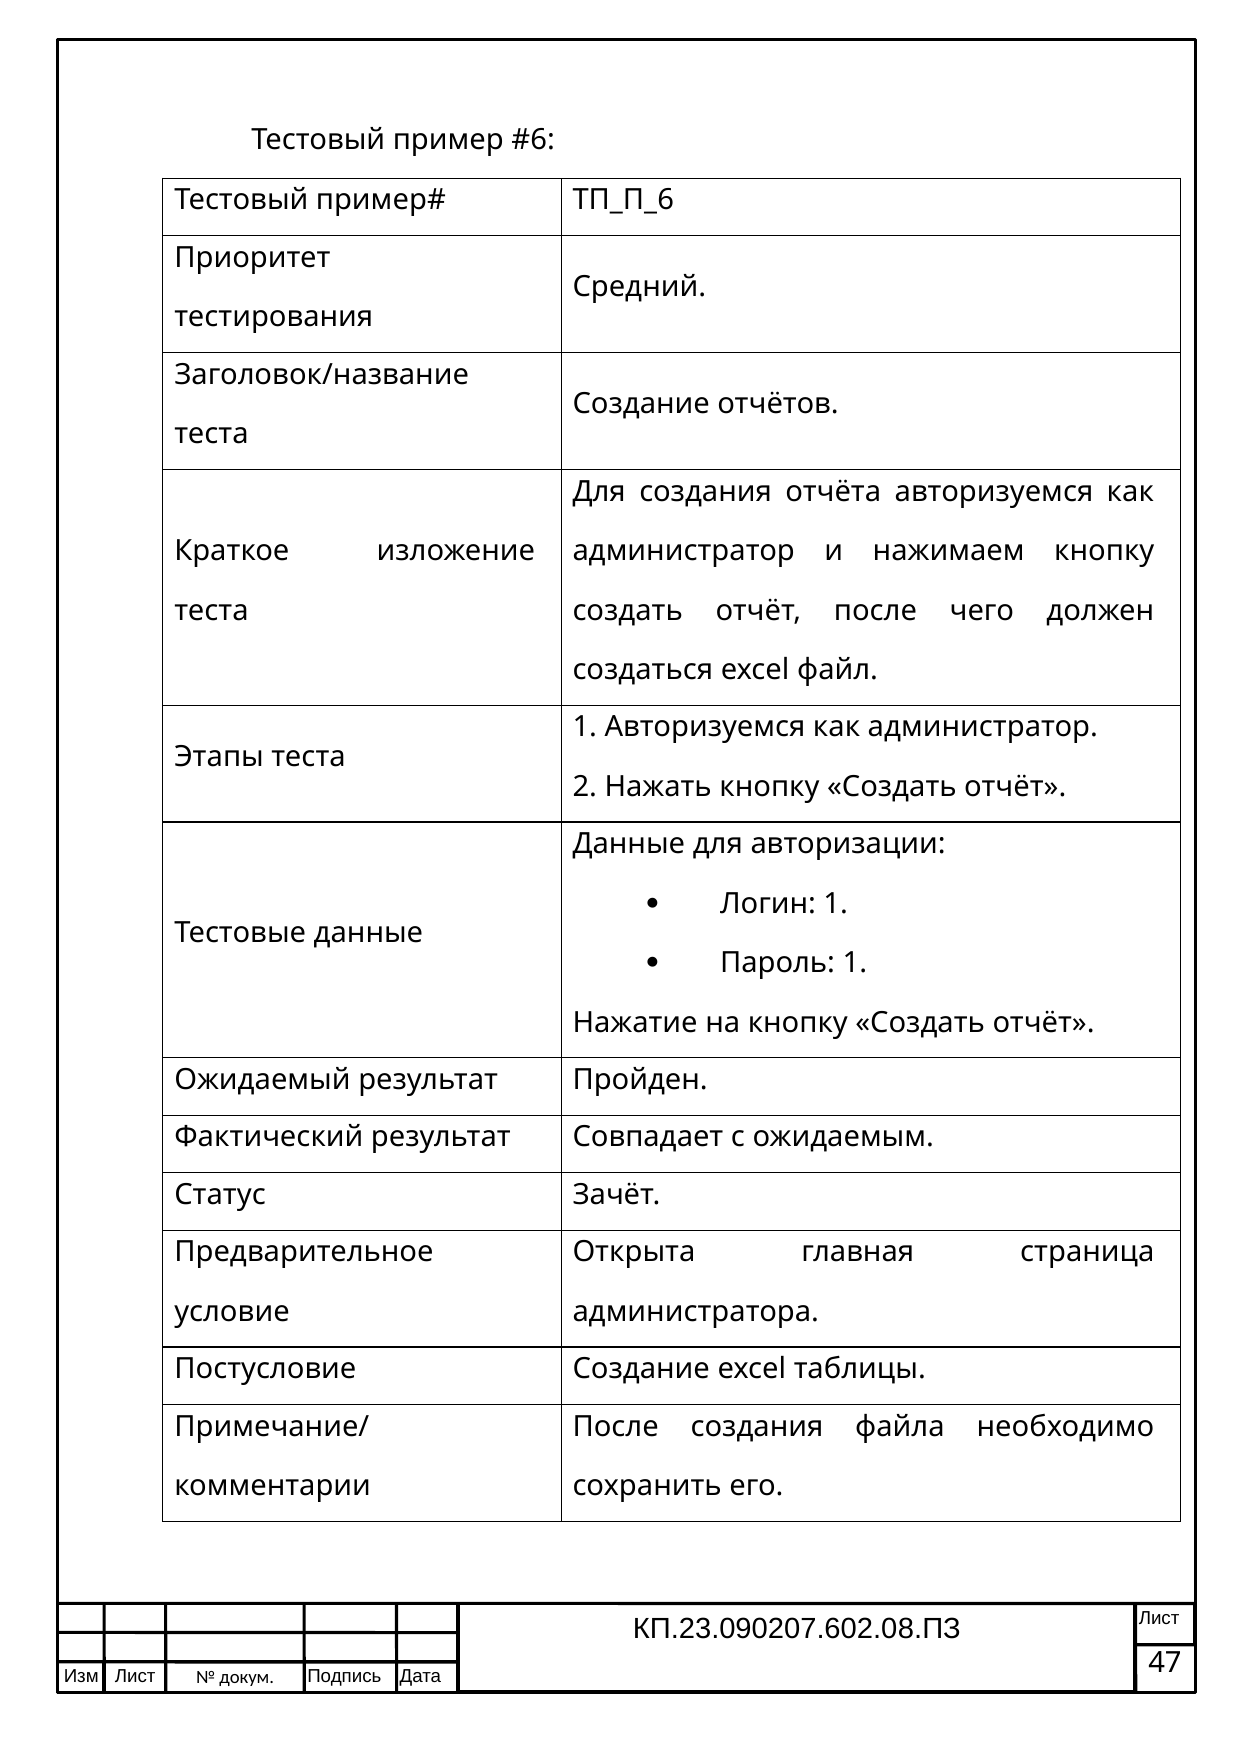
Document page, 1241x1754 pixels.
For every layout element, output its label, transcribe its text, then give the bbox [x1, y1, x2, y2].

table_cell Пройден. [562, 1058, 1180, 1115]
table_cell После создания файла необходимо сохранить его. [562, 1405, 1180, 1521]
table_cell Статус [163, 1173, 561, 1229]
table_header Тестовый пример# [163, 179, 561, 235]
table_cell Ожидаемый результат [163, 1058, 561, 1115]
table_cell Тестовые данные [163, 823, 561, 1057]
table_header ТП_П_6 [562, 179, 1180, 235]
table_cell Заголовок/название теста [163, 353, 561, 469]
table_cell Примечание/комментарии [163, 1405, 561, 1521]
table_cell Предварительное условие [163, 1231, 561, 1346]
table_cell Средний. [562, 236, 1180, 352]
table_cell 1. Авторизуемся как администратор. 2. Нажать кнопку «Создать отчёт». [562, 706, 1180, 821]
table_cell Открыта главная страница администратора. [562, 1231, 1180, 1346]
table_cell Приоритет тестирования [163, 236, 561, 352]
table_cell Зачёт. [562, 1173, 1180, 1229]
table_cell Фактический результат [163, 1116, 561, 1172]
text Тестовый пример #6: [177, 118, 1152, 158]
table_cell Создание excel таблицы. [562, 1348, 1180, 1404]
table_cell Совпадает с ожидаемым. [562, 1116, 1180, 1172]
table_cell Этапы теста [163, 706, 561, 821]
table_cell Для создания отчёта авторизуемся как администратор и нажимаем кнопку создать отчёт, после чего должен создаться excel файл. [562, 470, 1180, 704]
table_cell Краткое изложение теста [163, 470, 561, 704]
table_cell Постусловие [163, 1348, 561, 1404]
table_cell Создание отчётов. [562, 353, 1180, 469]
table_cell Данные для авторизации: Логин: 1. Пароль: 1. Нажатие на кнопку «Создать отчёт». [562, 823, 1180, 1057]
